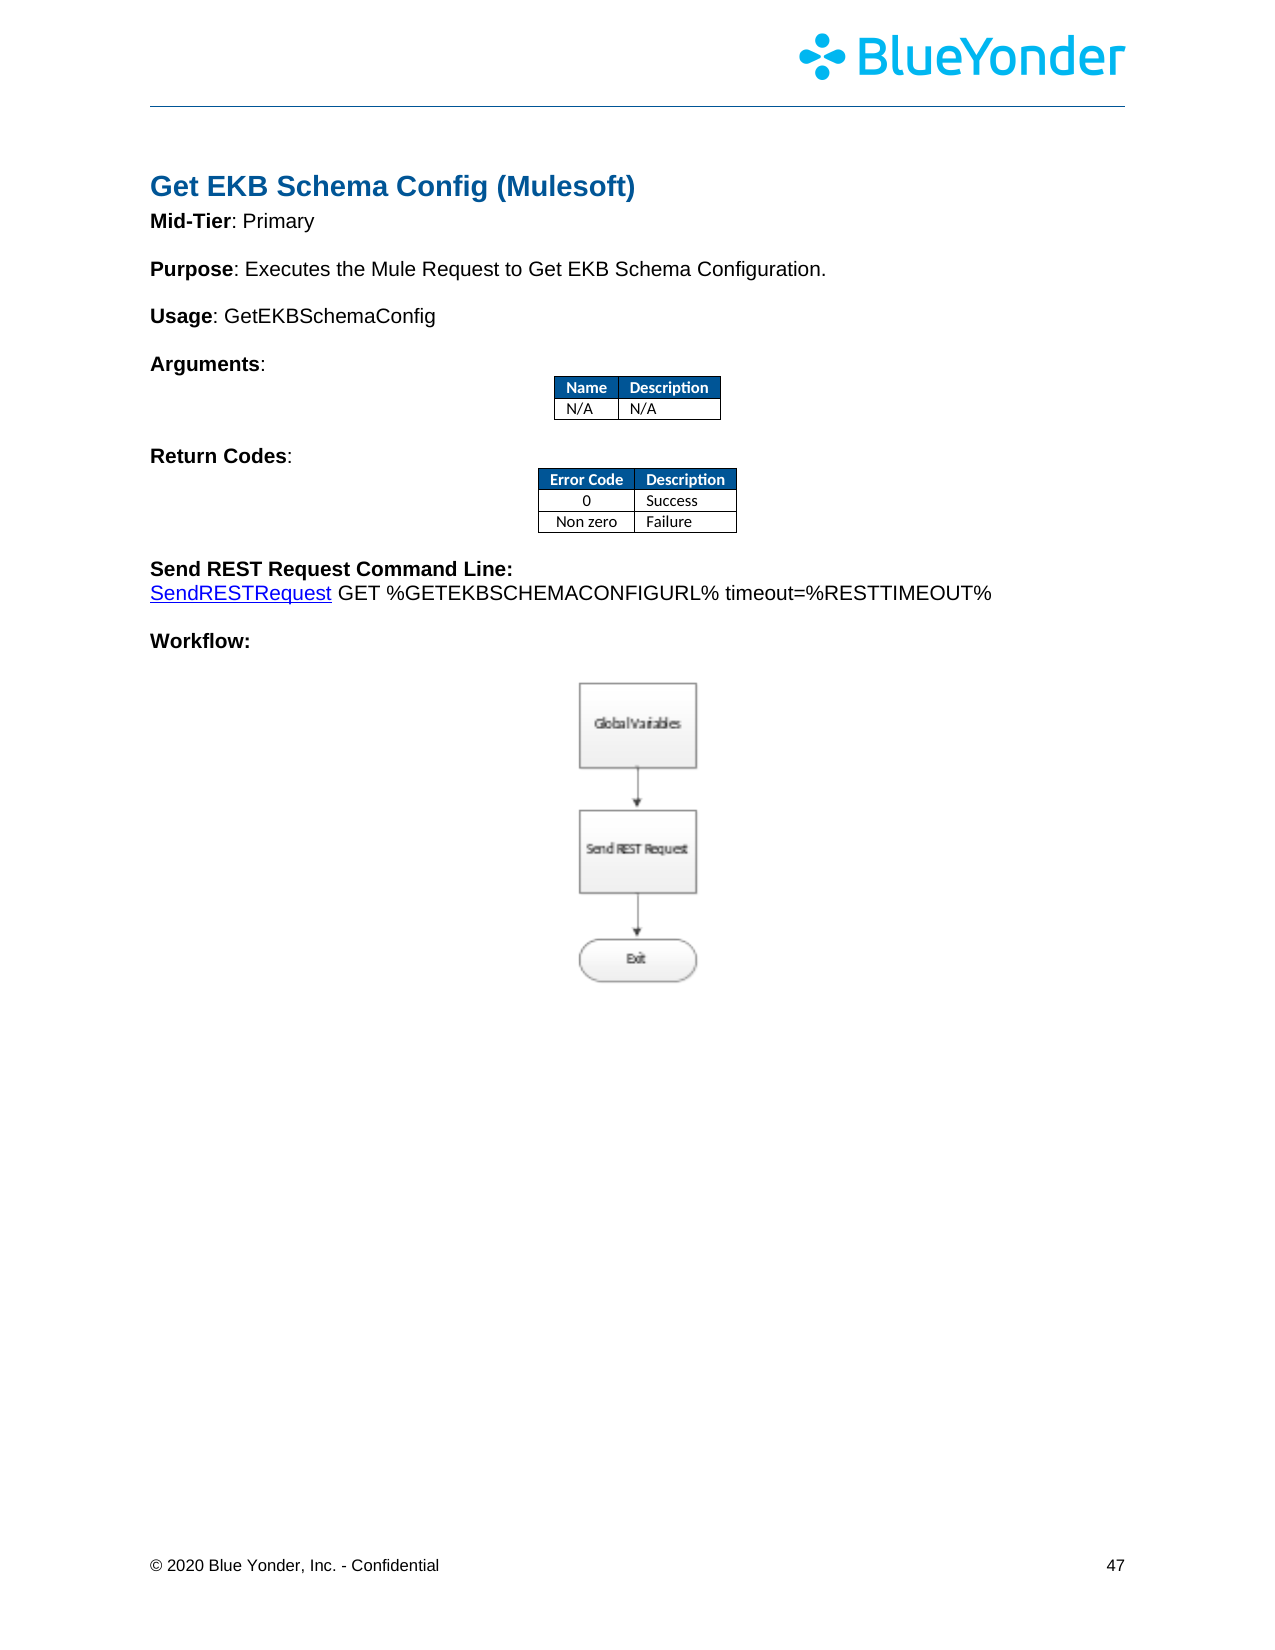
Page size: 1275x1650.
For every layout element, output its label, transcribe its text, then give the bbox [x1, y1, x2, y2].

table_cell 0 [539, 490, 634, 511]
text Return Codes: [150, 444, 1125, 468]
table_cell Failure [635, 512, 736, 532]
text Purpose: Executes the Mule Request to Get EKB Schema Configuration. [150, 256, 1125, 280]
table_header Error Code [539, 469, 634, 489]
text Usage: GetEKBSchemaConfig [150, 304, 1125, 328]
table_header Description [635, 469, 736, 489]
text Arguments: [150, 352, 1125, 376]
text Workflow: [150, 629, 1125, 653]
text Mid-Tier: Primary [150, 208, 1125, 232]
table_cell Success [635, 490, 736, 511]
table_cell N/A [619, 399, 720, 419]
table_header Name [555, 377, 618, 398]
text SendRESTRequest GET %GETEKBSCHEMACONFIGURL% timeout=%RESTTIMEOUT% [150, 581, 1125, 605]
text Send REST Request Command Line: [150, 557, 1125, 581]
subtitle Get EKB Schema Config (Mulesoft) [150, 169, 1125, 202]
table_cell N/A [555, 399, 618, 419]
picture [798, 32, 1127, 81]
table_header Description [619, 377, 720, 398]
table_cell Non zero [539, 512, 634, 532]
